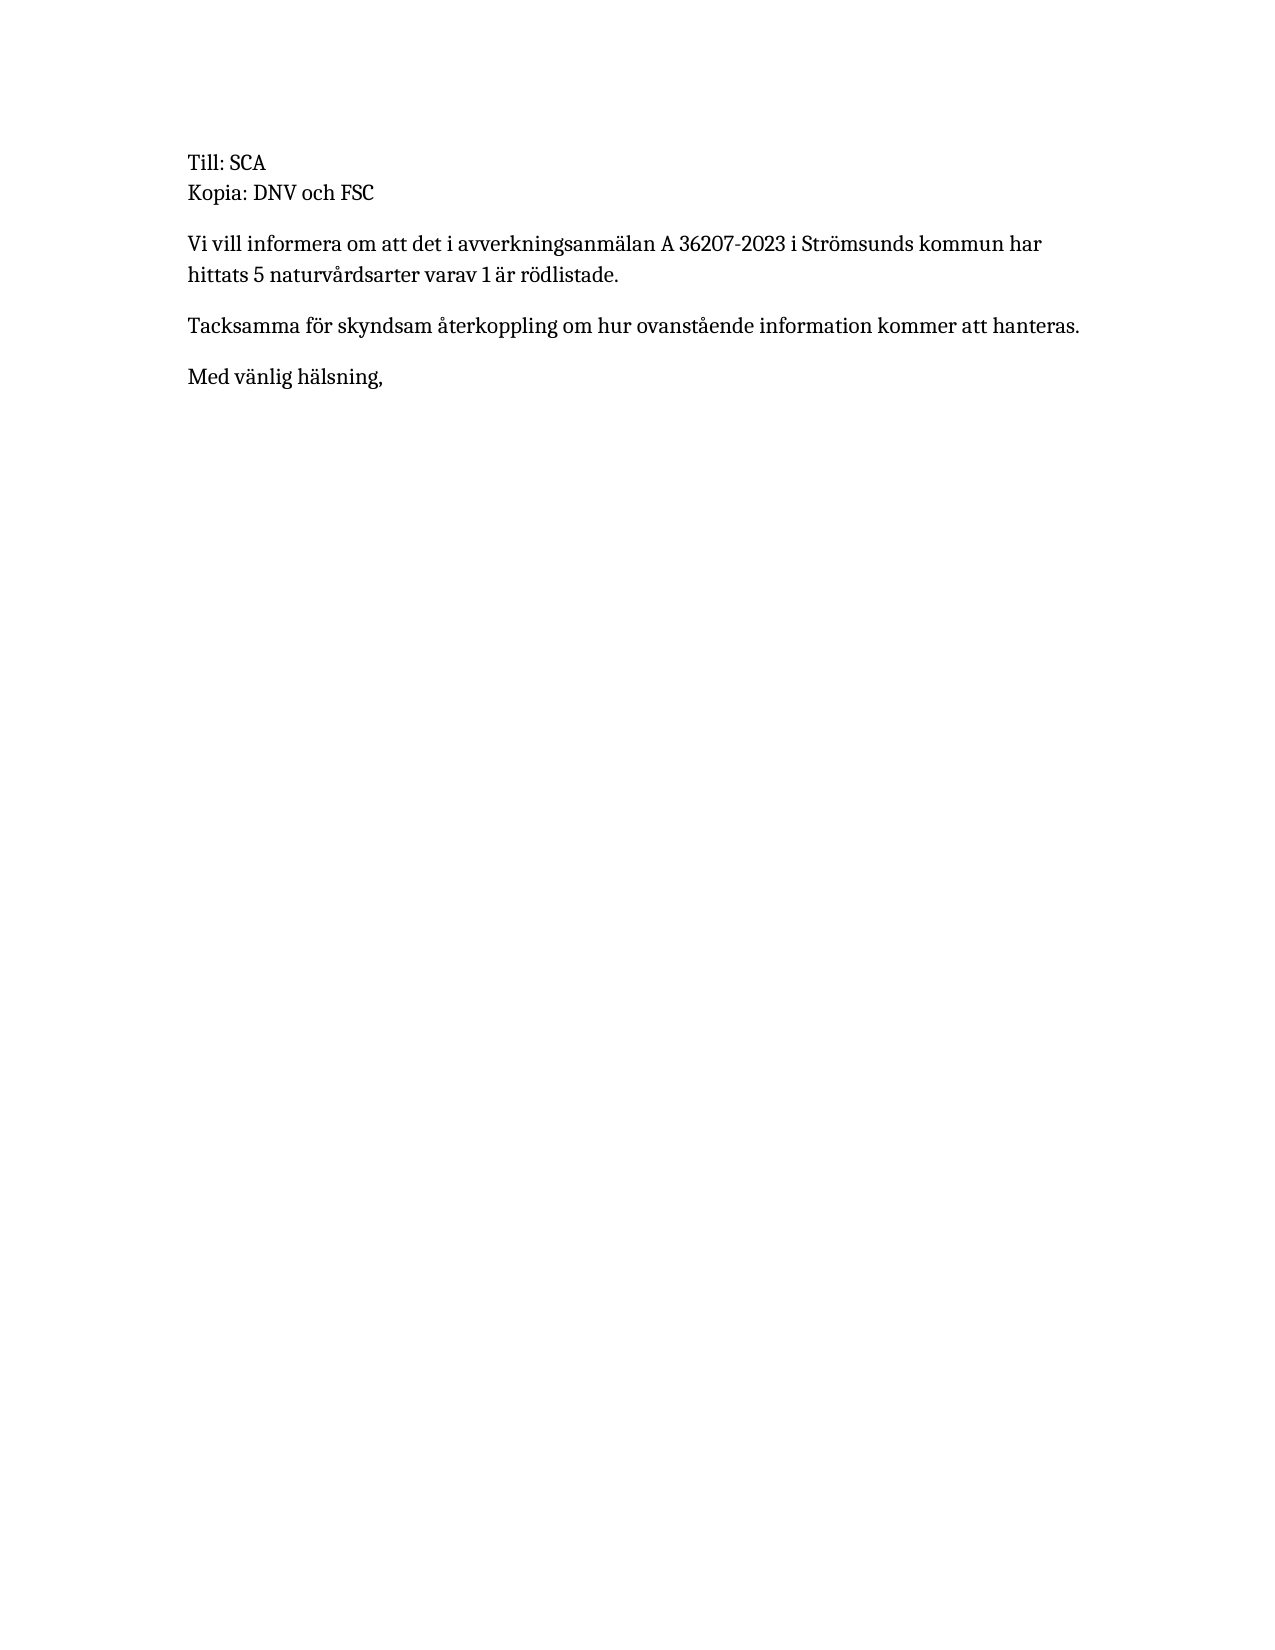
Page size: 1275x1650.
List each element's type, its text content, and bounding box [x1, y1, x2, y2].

text Till: SCA Kopia: DNV och FSC [187, 150, 1087, 207]
text Tacksamma för skyndsam återkoppling om hur ovanstående information kommer att hanteras. [187, 312, 1087, 339]
text Vi vill informera om att det i avverkningsanmälan A 36207-2023 i Strömsunds kommun har hittats 5 naturvårdsarter varav 1 är rödlistade. [187, 231, 1087, 288]
text Med vänlig hälsning, [187, 363, 1087, 420]
